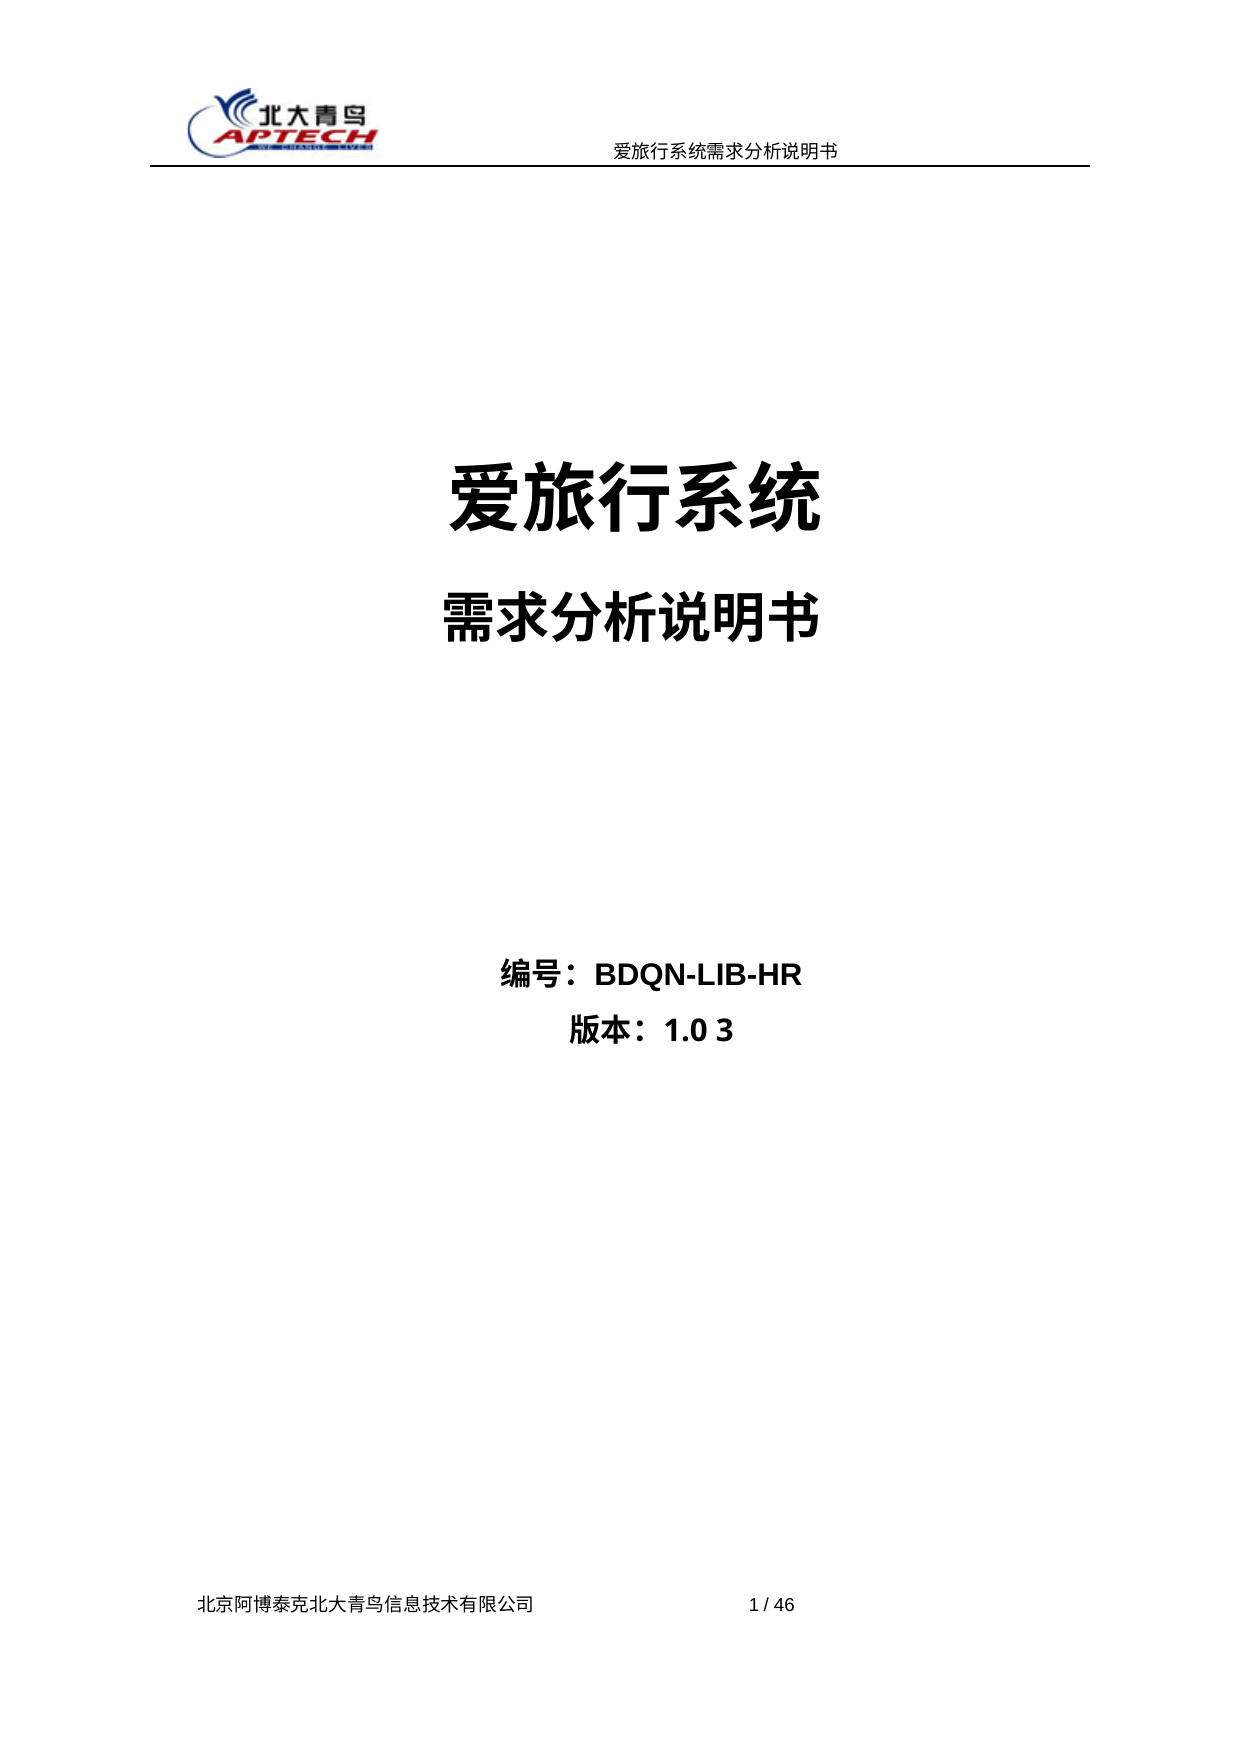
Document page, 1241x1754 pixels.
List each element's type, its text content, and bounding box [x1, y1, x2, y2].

subtitle 版本：1.0 3 [150, 1006, 1090, 1051]
text 爱旅行系统 [150, 439, 1090, 547]
text 需求分析说明书 [150, 574, 1090, 653]
picture [187, 88, 379, 158]
subtitle 编号：BDQN-LIB-HR [150, 949, 1090, 994]
